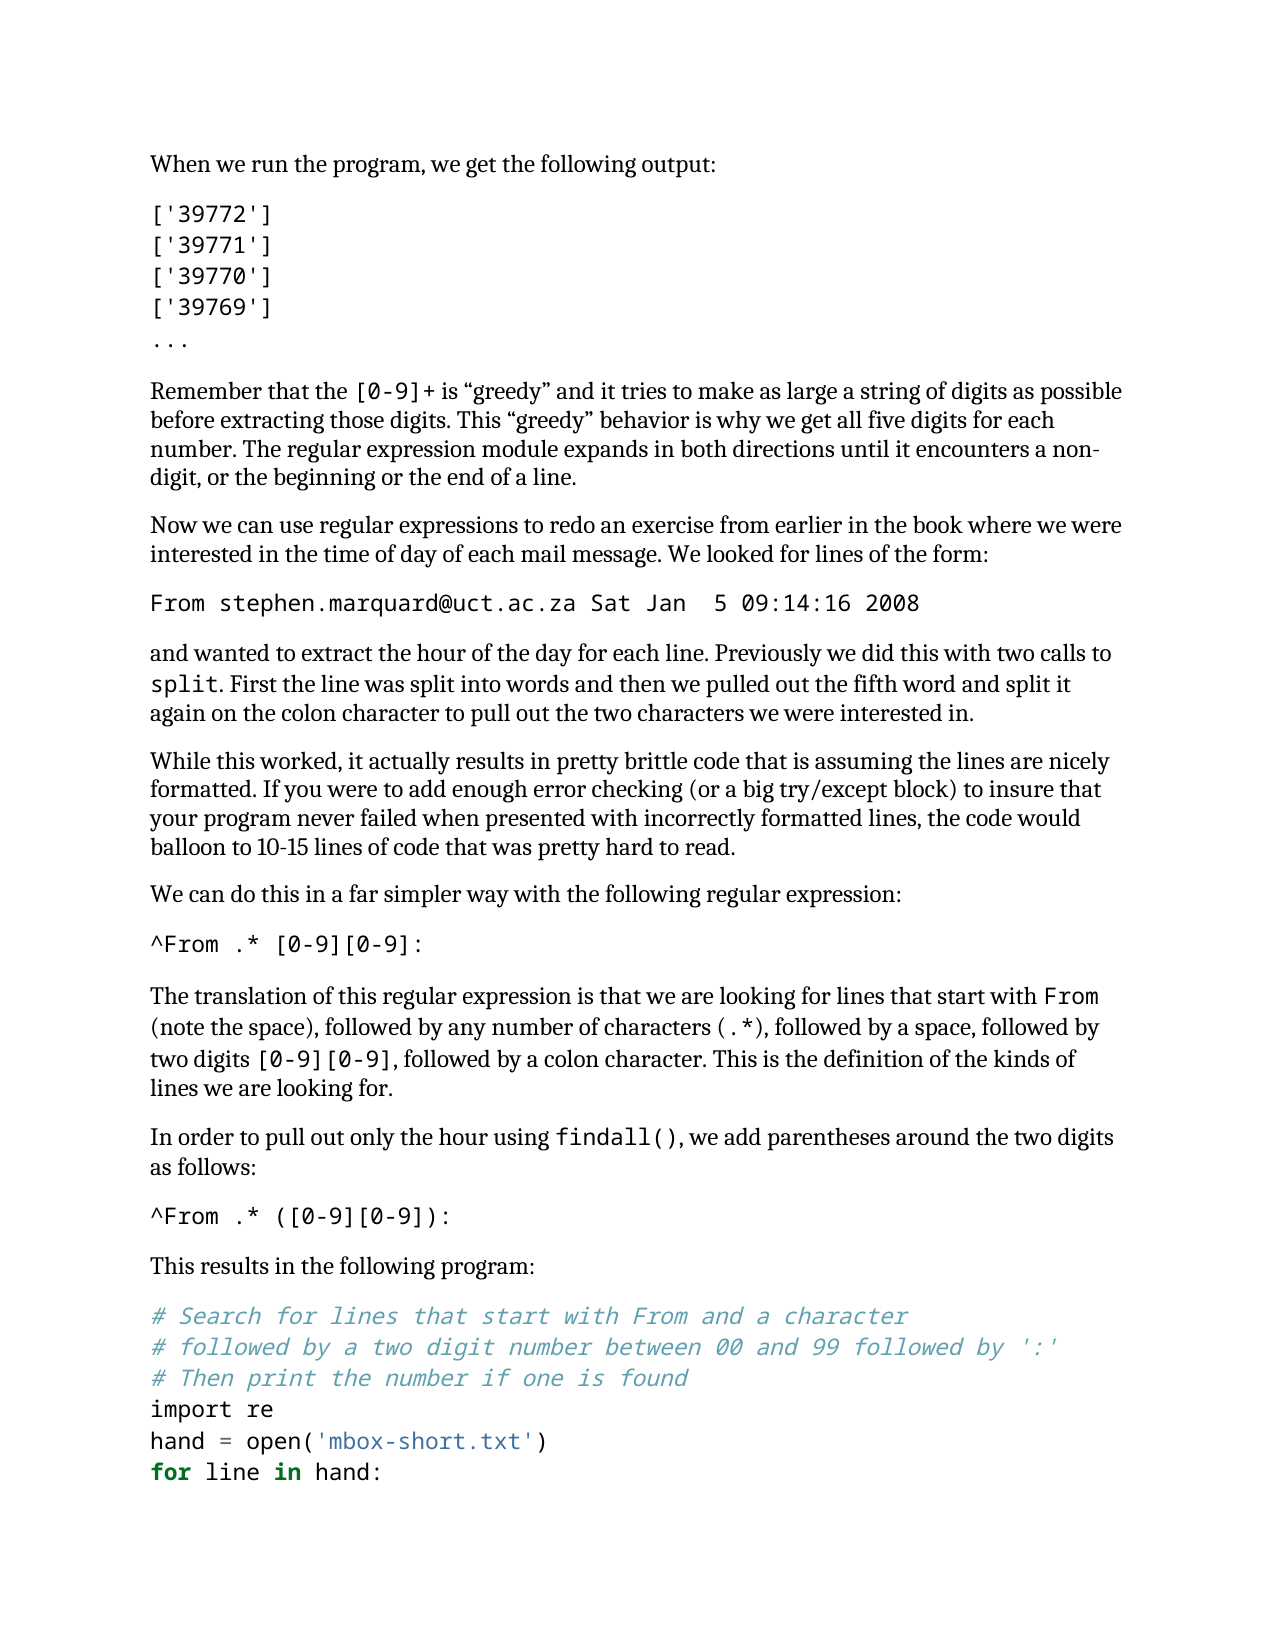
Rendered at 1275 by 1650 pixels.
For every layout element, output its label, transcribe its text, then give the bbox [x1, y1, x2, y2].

text ^From .* ([0-9][0-9]): [150, 1200, 1125, 1231]
text Remember that the [0-9]+ is “greedy” and it tries to make as large a string of digits as possible before extracting those digits. This “greedy” behavior is why we get all five digits for each number. The regular expression module expands in both directions until it encounters a non-digit, or the beginning or the end of a line. [150, 374, 1125, 492]
text ['39772'] ['39771'] ['39770'] ['39769'] ... [150, 197, 1125, 354]
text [150, 1299, 1125, 1487]
text In order to pull out only the hour using findall(), we add parentheses around the two digits as follows: [150, 1121, 1125, 1181]
text and wanted to extract the hour of the day for each line. Previously we did this with two calls to split. First the line was split into words and then we pulled out the fifth word and split it again on the colon character to pull out the two characters we were interested in. [150, 639, 1125, 728]
text The translation of this regular expression is that we are looking for lines that start with From (note the space), followed by any number of characters (.*), followed by a space, followed by two digits [0-9][0-9], followed by a colon character. This is the definition of the kinds of lines we are looking for. [150, 980, 1125, 1102]
text ^From .* [0-9][0-9]: [150, 928, 1125, 959]
text From stephen.marquard@uct.ac.za Sat Jan 5 09:14:16 2008 [150, 587, 1125, 618]
text We can do this in a far simpler way with the following regular expression: [150, 880, 1125, 909]
text Now we can use regular expressions to redo an exercise from earlier in the book where we were interested in the time of day of each mail message. We looked for lines of the form: [150, 511, 1125, 568]
text When we run the program, we get the following output: [150, 150, 1125, 179]
text This results in the following program: [150, 1252, 1125, 1281]
text While this worked, it actually results in pretty brittle code that is assuming the lines are nicely formatted. If you were to add enough error checking (or a big try/except block) to insure that your program never failed when presented with incorrectly formatted lines, the code would balloon to 10-15 lines of code that was pretty hard to read. [150, 747, 1125, 862]
